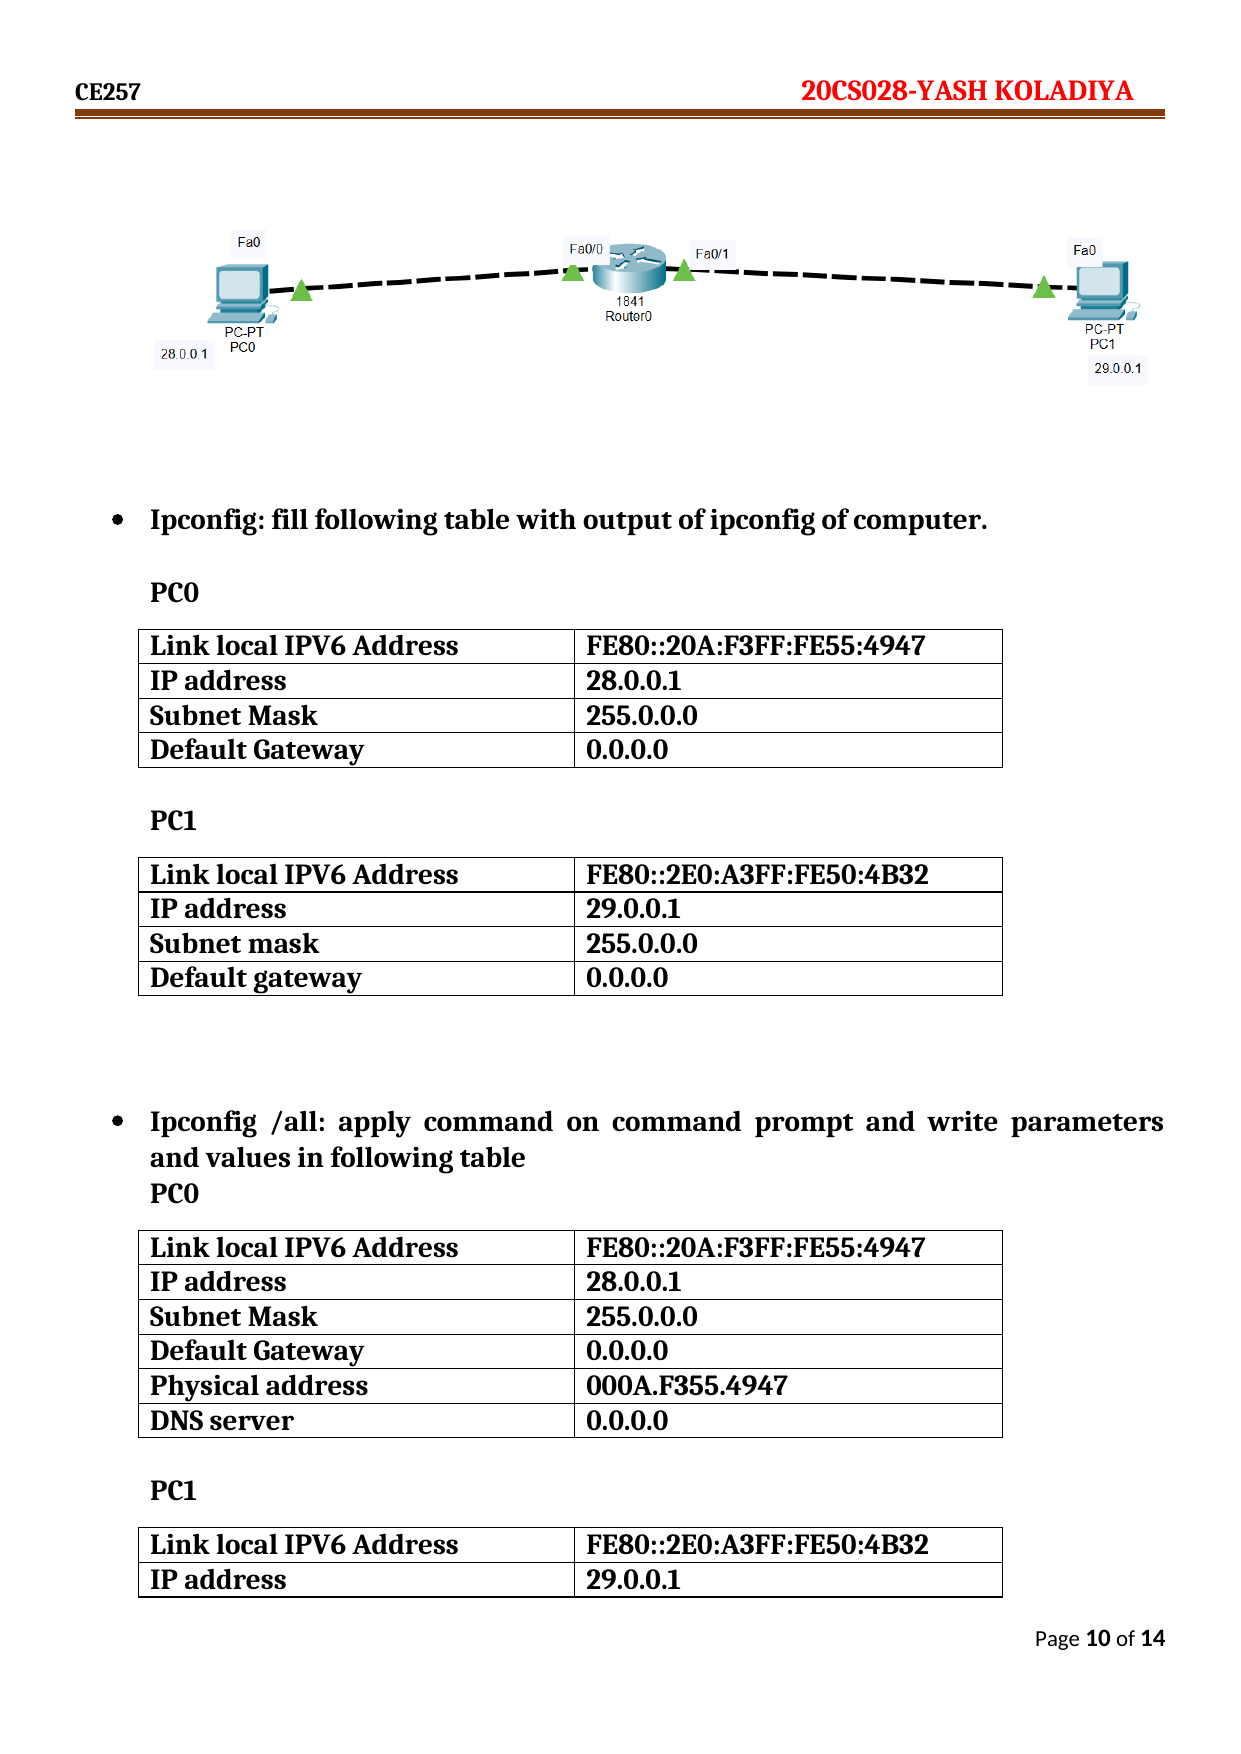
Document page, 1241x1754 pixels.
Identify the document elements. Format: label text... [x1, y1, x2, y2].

table_cell IP address [139, 893, 574, 926]
table_cell Subnet Mask [139, 699, 574, 732]
table_cell 29.0.0.1 [575, 893, 1002, 926]
list Ipconfig: fill following table with output of ipconfig of computer. [112, 503, 1165, 537]
table_cell DNS server [139, 1404, 574, 1437]
table_header Link local IPV6 Address [139, 858, 574, 891]
table_cell Physical address [139, 1369, 574, 1403]
list PC0 [150, 576, 1165, 609]
table_cell 255.0.0.0 [575, 927, 1002, 961]
table_cell Default Gateway [139, 733, 574, 767]
list Ipconfig /all: apply command on command prompt and write parameters and values in following table [112, 1105, 1165, 1174]
table_cell 0.0.0.0 [575, 1404, 1002, 1437]
table_header Link local IPV6 Address [139, 1231, 574, 1264]
list PC1 [150, 804, 1165, 838]
table_cell 000A.F355.4947 [575, 1369, 1002, 1403]
table_header Link local IPV6 Address [139, 1528, 574, 1562]
table_header FE80::2E0:A3FF:FE50:4B32 [575, 1528, 1002, 1562]
table_header FE80::20A:F3FF:FE55:4947 [575, 630, 1002, 663]
table_header FE80::2E0:A3FF:FE50:4B32 [575, 858, 1002, 891]
table_cell 28.0.0.1 [575, 664, 1002, 698]
list PC0 [150, 1177, 1165, 1211]
table_cell IP address [139, 1563, 574, 1596]
table_cell Default Gateway [139, 1335, 574, 1368]
table_cell IP address [139, 1265, 574, 1299]
table_cell IP address [139, 664, 574, 698]
table_cell Default gateway [139, 962, 574, 995]
table_cell 0.0.0.0 [575, 1335, 1002, 1368]
picture [104, 140, 1220, 440]
table_cell 0.0.0.0 [575, 733, 1002, 767]
table_cell Subnet Mask [139, 1300, 574, 1333]
table_cell Subnet mask [139, 927, 574, 961]
table_cell 255.0.0.0 [575, 1300, 1002, 1333]
table_cell 255.0.0.0 [575, 699, 1002, 732]
table_header FE80::20A:F3FF:FE55:4947 [575, 1231, 1002, 1264]
table_cell 28.0.0.1 [575, 1265, 1002, 1299]
list PC1 [150, 1474, 1165, 1508]
table_cell 0.0.0.0 [575, 962, 1002, 995]
table_header Link local IPV6 Address [139, 630, 574, 663]
table_cell 29.0.0.1 [575, 1563, 1002, 1596]
